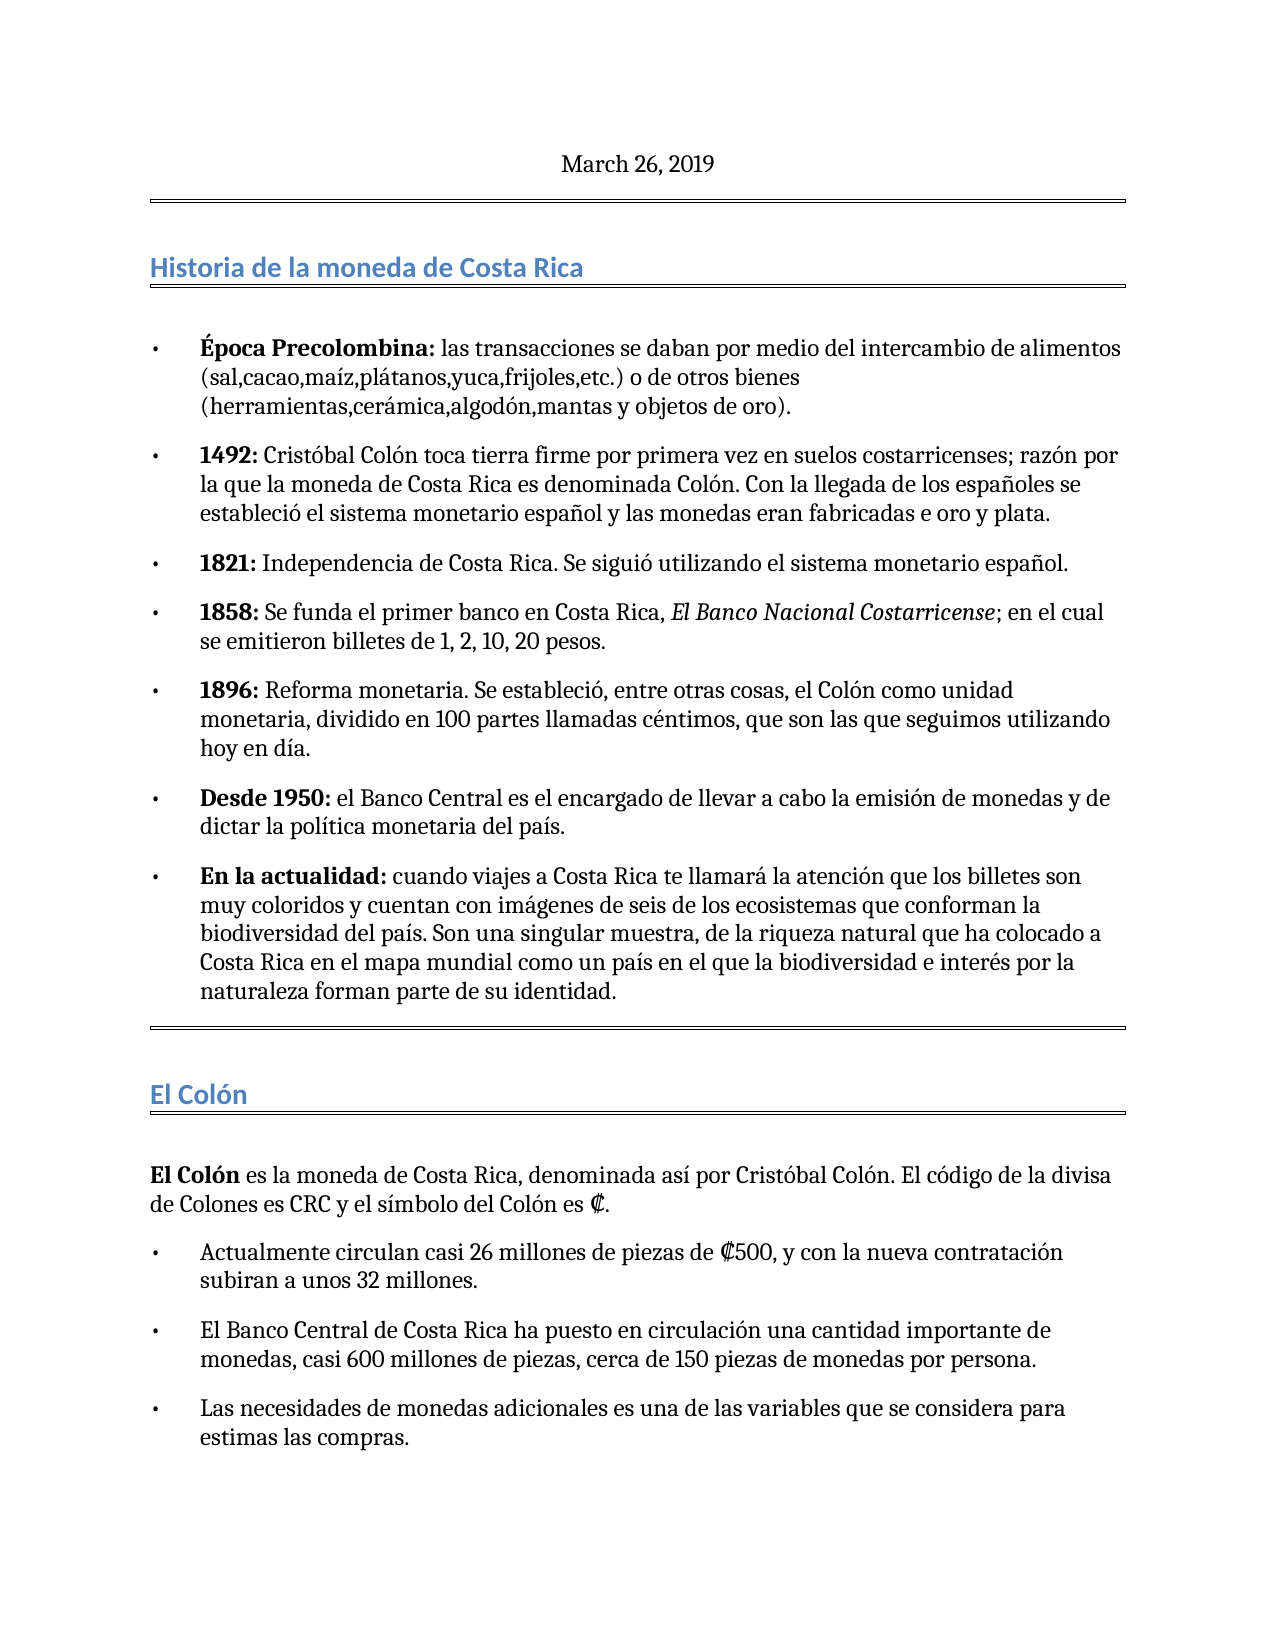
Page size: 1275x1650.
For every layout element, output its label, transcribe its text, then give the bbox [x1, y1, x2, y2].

list Época Precolombina: las transacciones se daban por medio del intercambio de alimentos (sal,cacao,maíz,plátanos,yuca,frijoles,etc.) o de otros bienes (herramientas,cerámica,algodón,mantas y objetos de oro). [150, 334, 1125, 421]
subtitle Historia de la moneda de Costa Rica [150, 249, 1125, 284]
list 1821: Independencia de Costa Rica. Se siguió utilizando el sistema monetario español. [150, 548, 1125, 577]
list 1896: Reforma monetaria. Se estableció, entre otras cosas, el Colón como unidad monetaria, dividido en 100 partes llamadas céntimos, que son las que seguimos utilizando hoy en día. [150, 676, 1125, 763]
list En la actualidad: cuando viajes a Costa Rica te llamará la atención que los billetes son muy coloridos y cuentan con imágenes de seis de los ecosistemas que conforman la biodiversidad del país. Son una singular muestra, de la riqueza natural que ha colocado a Costa Rica en el mapa mundial como un país en el que la biodiversidad e interés por la naturaleza forman parte de su identidad. [150, 862, 1125, 1006]
list 1492: Cristóbal Colón toca tierra firme por primera vez en suelos costarricenses; razón por la que la moneda de Costa Rica es denominada Colón. Con la llegada de los españoles se estableció el sistema monetario español y las monedas eran fabricadas e oro y plata. [150, 441, 1125, 528]
list Las necesidades de monedas adicionales es una de las variables que se considera para estimas las compras. [150, 1394, 1125, 1452]
text El Colón es la moneda de Costa Rica, denominada así por Cristóbal Colón. El código de la divisa de Colones es CRC y el símbolo del Colón es ₡. [150, 1161, 1125, 1219]
list El Banco Central de Costa Rica ha puesto en circulación una cantidad importante de monedas, casi 600 millones de piezas, cerca de 150 piezas de monedas por persona. [150, 1316, 1125, 1373]
list 1858: Se funda el primer banco en Costa Rica, El Banco Nacional Costarricense; en el cual se emitieron billetes de 1, 2, 10, 20 pesos. [150, 598, 1125, 656]
subtitle El Colón [150, 1076, 1125, 1111]
text March 26, 2019 [150, 150, 1125, 179]
list Actualmente circulan casi 26 millones de piezas de ₡500, y con la nueva contratación subiran a unos 32 millones. [150, 1237, 1125, 1295]
list Desde 1950: el Banco Central es el encargado de llevar a cabo la emisión de monedas y de dictar la política monetaria del país. [150, 783, 1125, 841]
